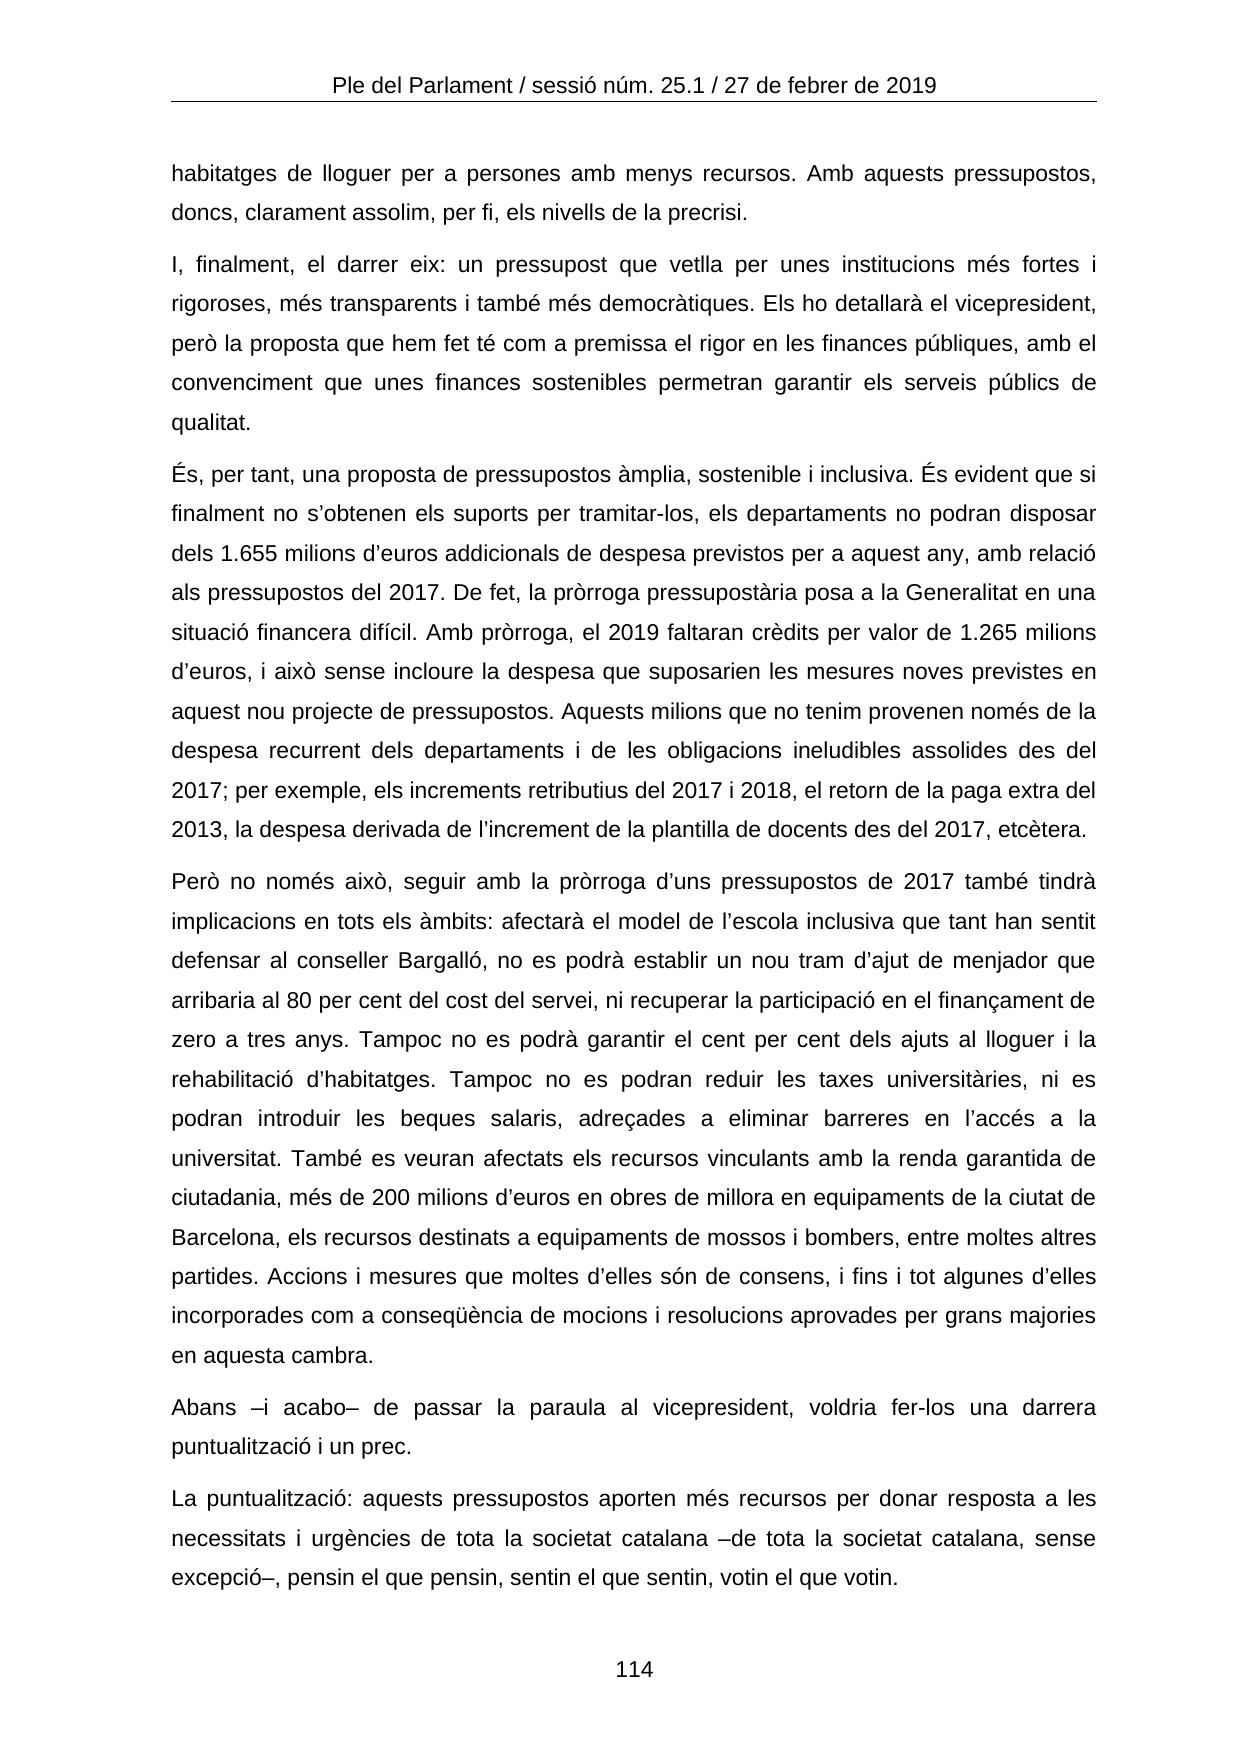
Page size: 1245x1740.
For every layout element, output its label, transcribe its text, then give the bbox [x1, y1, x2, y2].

text La puntualització: aquests pressupostos aporten més recursos per donar resposta a les necessitats i urgències de tota la societat catalana –de tota la societat catalana, sense excepció–, pensin el que pensin, sentin el que sentin, votin el que votin. [171, 1485, 1097, 1591]
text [171, 159, 1097, 225]
text I, finalment, el darrer eix: un pressupost que vetlla per unes institucions més fortes i rigoroses, més transparents i també més democràtiques. Els ho detallarà el vicepresident, però la proposta que hem fet té com a premissa el rigor en les finances públiques, amb el convenciment que unes finances sostenibles permetran garantir els serveis públics de qualitat. [171, 251, 1097, 435]
text Però no només això, seguir amb la pròrroga d’uns pressupostos de 2017 també tindrà implicacions en tots els àmbits: afectarà el model de l’escola inclusiva que tant han sentit defensar al conseller Bargalló, no es podrà establir un nou tram d’ajut de menjador que arribaria al 80 per cent del cost del servei, ni recuperar la participació en el finançament de zero a tres anys. Tampoc no es podrà garantir el cent per cent dels ajuts al lloguer i la rehabilitació d’habitatges. Tampoc no es podran reduir les taxes universitàries, ni es podran introduir les beques salaris, adreçades a eliminar barreres en l’accés a la universitat. També es veuran afectats els recursos vinculants amb la renda garantida de ciutadania, més de 200 milions d’euros en obres de millora en equipaments de la ciutat de Barcelona, els recursos destinats a equipaments de mossos i bombers, entre moltes altres partides. Accions i mesures que moltes d’elles són de consens, i fins i tot algunes d’elles incorporades com a conseqüència de mocions i resolucions aprovades per grans majories en aquesta cambra. [171, 868, 1097, 1368]
text És, per tant, una proposta de pressupostos àmplia, sostenible i inclusiva. És evident que si finalment no s’obtenen els suports per tramitar-los, els departaments no podran disposar dels 1.655 milions d’euros addicionals de despesa previstos per a aquest any, amb relació als pressupostos del 2017. De fet, la pròrroga pressupostària posa a la Generalitat en una situació financera difícil. Amb pròrroga, el 2019 faltaran crèdits per valor de 1.265 milions d’euros, i això sense incloure la despesa que suposarien les mesures noves previstes en aquest nou projecte de pressupostos. Aquests milions que no tenim provenen només de la despesa recurrent dels departaments i de les obligacions ineludibles assolides des del 2017; per exemple, els increments retributius del 2017 i 2018, el retorn de la paga extra del 2013, la despesa derivada de l’increment de la plantilla de docents des del 2017, etcètera. [171, 461, 1097, 842]
text Abans –i acabo– de passar la paraula al vicepresident, voldria fer-los una darrera puntualització i un prec. [171, 1394, 1097, 1460]
